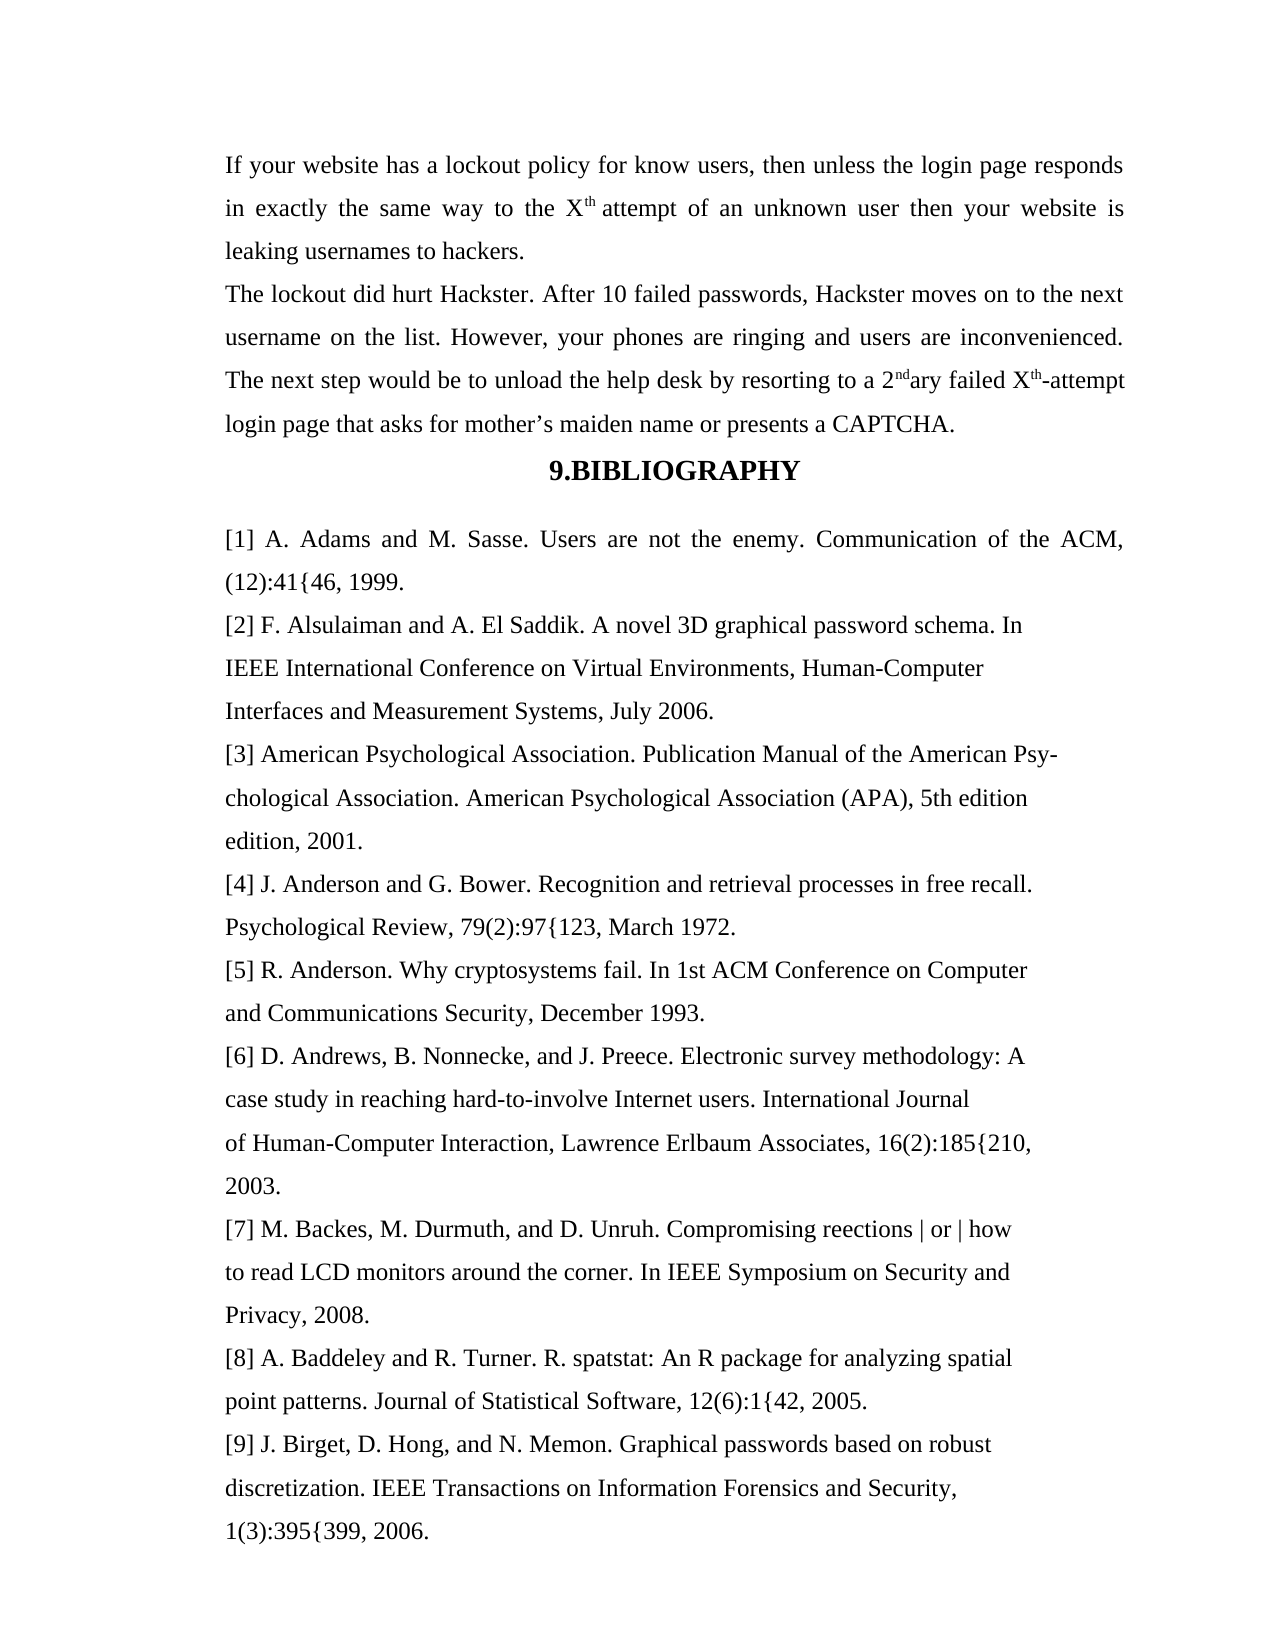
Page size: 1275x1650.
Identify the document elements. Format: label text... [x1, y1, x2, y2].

text If your website has a lockout policy for know users, then unless the login page responds in exactly the same way to the Xth attempt of an unknown user then your website is leaking usernames to hackers. [225, 150, 1125, 265]
text [6] D. Andrews, B. Nonnecke, and J. Preece. Electronic survey methodology: A [225, 1041, 1125, 1070]
text Interfaces and Measurement Systems, July 2006. [225, 696, 1125, 725]
text chological Association. American Psychological Association (APA), 5th edition [225, 783, 1125, 811]
text 2003. [225, 1171, 1125, 1199]
text [9] J. Birget, D. Hong, and N. Memon. Graphical passwords based on robust [225, 1429, 1125, 1458]
text 9.BIBLIOGRAPHY [225, 452, 1125, 488]
text [1] A. Adams and M. Sasse. Users are not the enemy. Communication of the ACM,(12):41{46, 1999. [225, 524, 1125, 596]
text The lockout did hurt Hackster. After 10 failed passwords, Hackster moves on to the next username on the list. However, your phones are ringing and users are inconvenienced. The next step would be to unload the help desk by resorting to a 2ndary failed Xth-attempt login page that asks for mother’s maiden name or presents a CAPTCHA. [225, 279, 1125, 437]
text [8] A. Baddeley and R. Turner. R. spatstat: An R package for analyzing spatial [225, 1343, 1125, 1372]
text Psychological Review, 79(2):97{123, March 1972. [225, 912, 1125, 941]
text and Communications Security, December 1993. [225, 998, 1125, 1027]
text to read LCD monitors around the corner. In IEEE Symposium on Security and [225, 1257, 1125, 1286]
text Privacy, 2008. [225, 1300, 1125, 1329]
text [2] F. Alsulaiman and A. El Saddik. A novel 3D graphical password schema. In [225, 610, 1125, 639]
text edition, 2001. [225, 826, 1125, 854]
text IEEE International Conference on Virtual Environments, Human-Computer [225, 653, 1125, 682]
text case study in reaching hard-to-involve Internet users. International Journal [225, 1084, 1125, 1113]
text [4] J. Anderson and G. Bower. Recognition and retrieval processes in free recall. [225, 869, 1125, 898]
text discretization. IEEE Transactions on Information Forensics and Security, [225, 1473, 1125, 1501]
text [7] M. Backes, M. Durmuth, and D. Unruh. Compromising reections | or | how [225, 1214, 1125, 1243]
text point patterns. Journal of Statistical Software, 12(6):1{42, 2005. [225, 1386, 1125, 1415]
text [3] American Psychological Association. Publication Manual of the American Psy- [225, 739, 1125, 768]
text [5] R. Anderson. Why cryptosystems fail. In 1st ACM Conference on Computer [225, 955, 1125, 984]
text 1(3):395{399, 2006. [225, 1516, 1125, 1544]
text of Human-Computer Interaction, Lawrence Erlbaum Associates, 16(2):185{210, [225, 1128, 1125, 1156]
